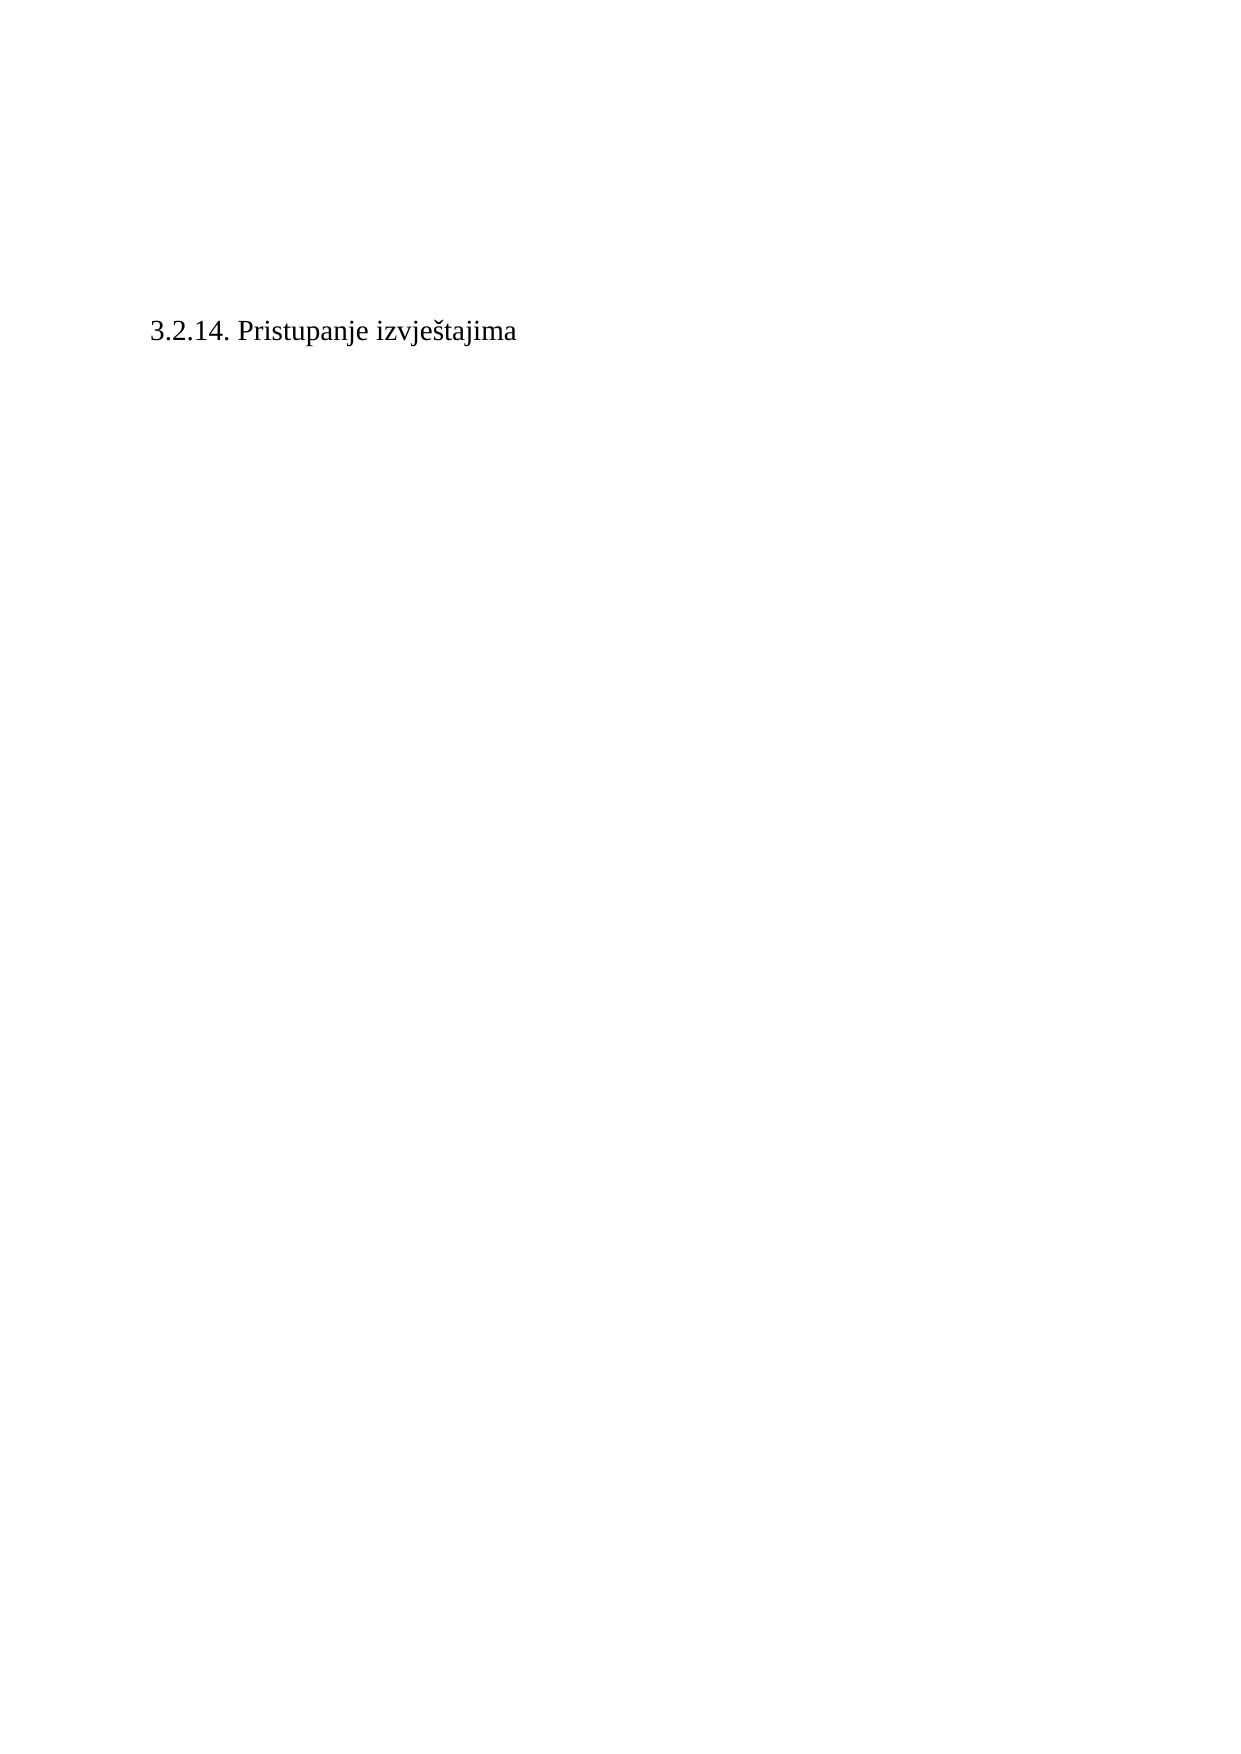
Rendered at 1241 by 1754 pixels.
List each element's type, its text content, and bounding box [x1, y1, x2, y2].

list 3.2.14. Pristupanje izvještajima [150, 313, 1090, 347]
